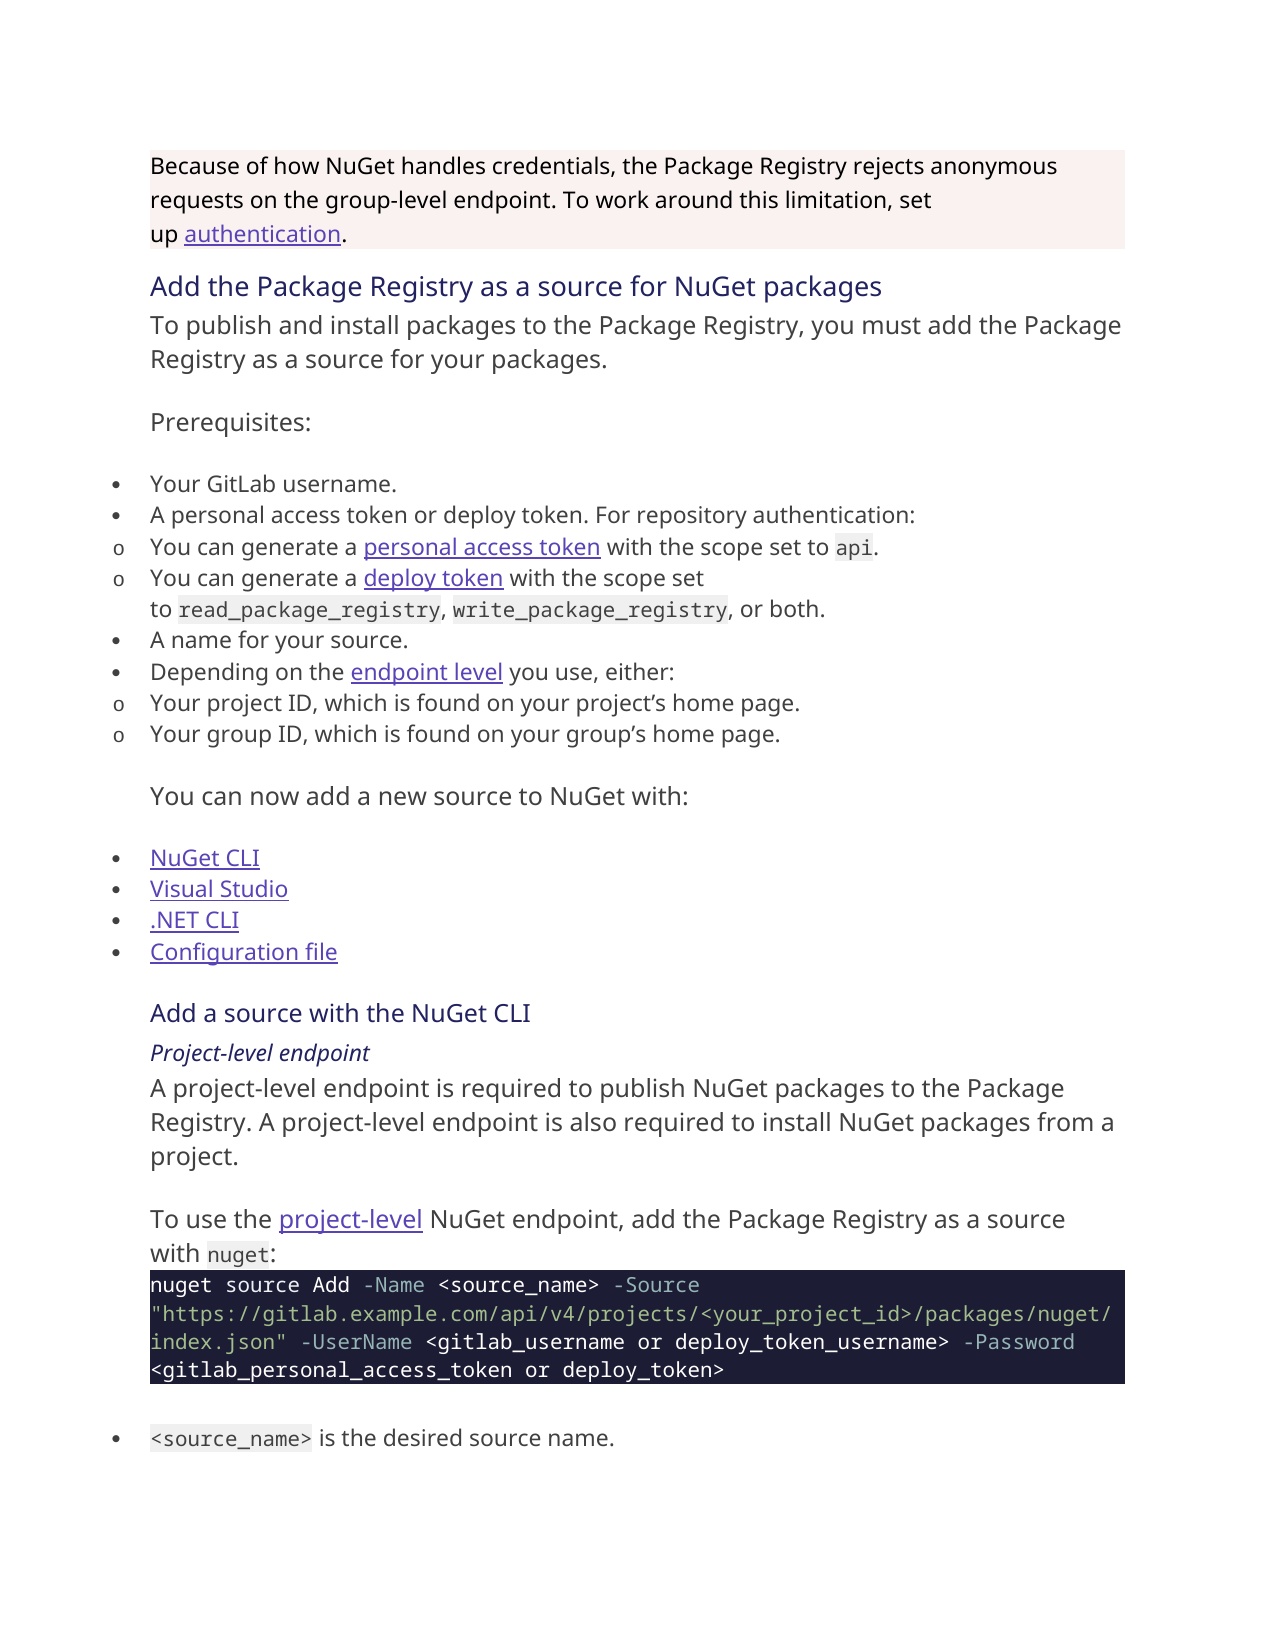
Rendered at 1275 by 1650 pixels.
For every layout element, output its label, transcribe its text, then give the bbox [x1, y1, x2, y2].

subtitle Add a source with the NuGet CLI [150, 996, 1125, 1030]
text Because of how NuGet handles credentials, the Package Registry rejects anonymous requests on the group-level endpoint. To work around this limitation, set up authentication. [150, 150, 1125, 249]
text nuget source Add -Name <source_name> -Source "https://gitlab.example.com/api/v4/projects/<your_project_id>/packages/nuget/index.json" -UserName <gitlab_username or deploy_token_username> -Password <gitlab_personal_access_token or deploy_token> [150, 1270, 1125, 1384]
subtitle Project-level endpoint [150, 1037, 1125, 1068]
list A personal access token or deploy token. For repository authentication: [112, 499, 1125, 531]
text To publish and install packages to the Package Registry, you must add the Package Registry as a source for your packages. [150, 308, 1125, 376]
subtitle Add the Package Registry as a source for NuGet packages [150, 268, 1125, 305]
text To use the project-level NuGet endpoint, add the Package Registry as a source with nuget: [150, 1202, 1125, 1270]
list .NET CLI [112, 904, 1125, 936]
list NuGet CLI [112, 842, 1125, 873]
list Your group ID, which is found on your group’s home page. [112, 718, 1125, 749]
list Your GitLab username. [112, 468, 1125, 499]
list <source_name> is the desired source name. [112, 1421, 1125, 1453]
list You can generate a deploy token with the scope set to read_package_registry, write_package_registry, or both. [112, 562, 1125, 624]
text You can now add a new source to NuGet with: [150, 779, 1125, 813]
text Prerequisites: [150, 405, 1125, 439]
list Visual Studio [112, 873, 1125, 904]
list Your project ID, which is found on your project’s home page. [112, 687, 1125, 718]
list Configuration file [112, 936, 1125, 967]
list Depending on the endpoint level you use, either: [112, 656, 1125, 687]
text A project-level endpoint is required to publish NuGet packages to the Package Registry. A project-level endpoint is also required to install NuGet packages from a project. [150, 1071, 1125, 1173]
list A name for your source. [112, 624, 1125, 656]
list You can generate a personal access token with the scope set to api. [112, 531, 1125, 562]
